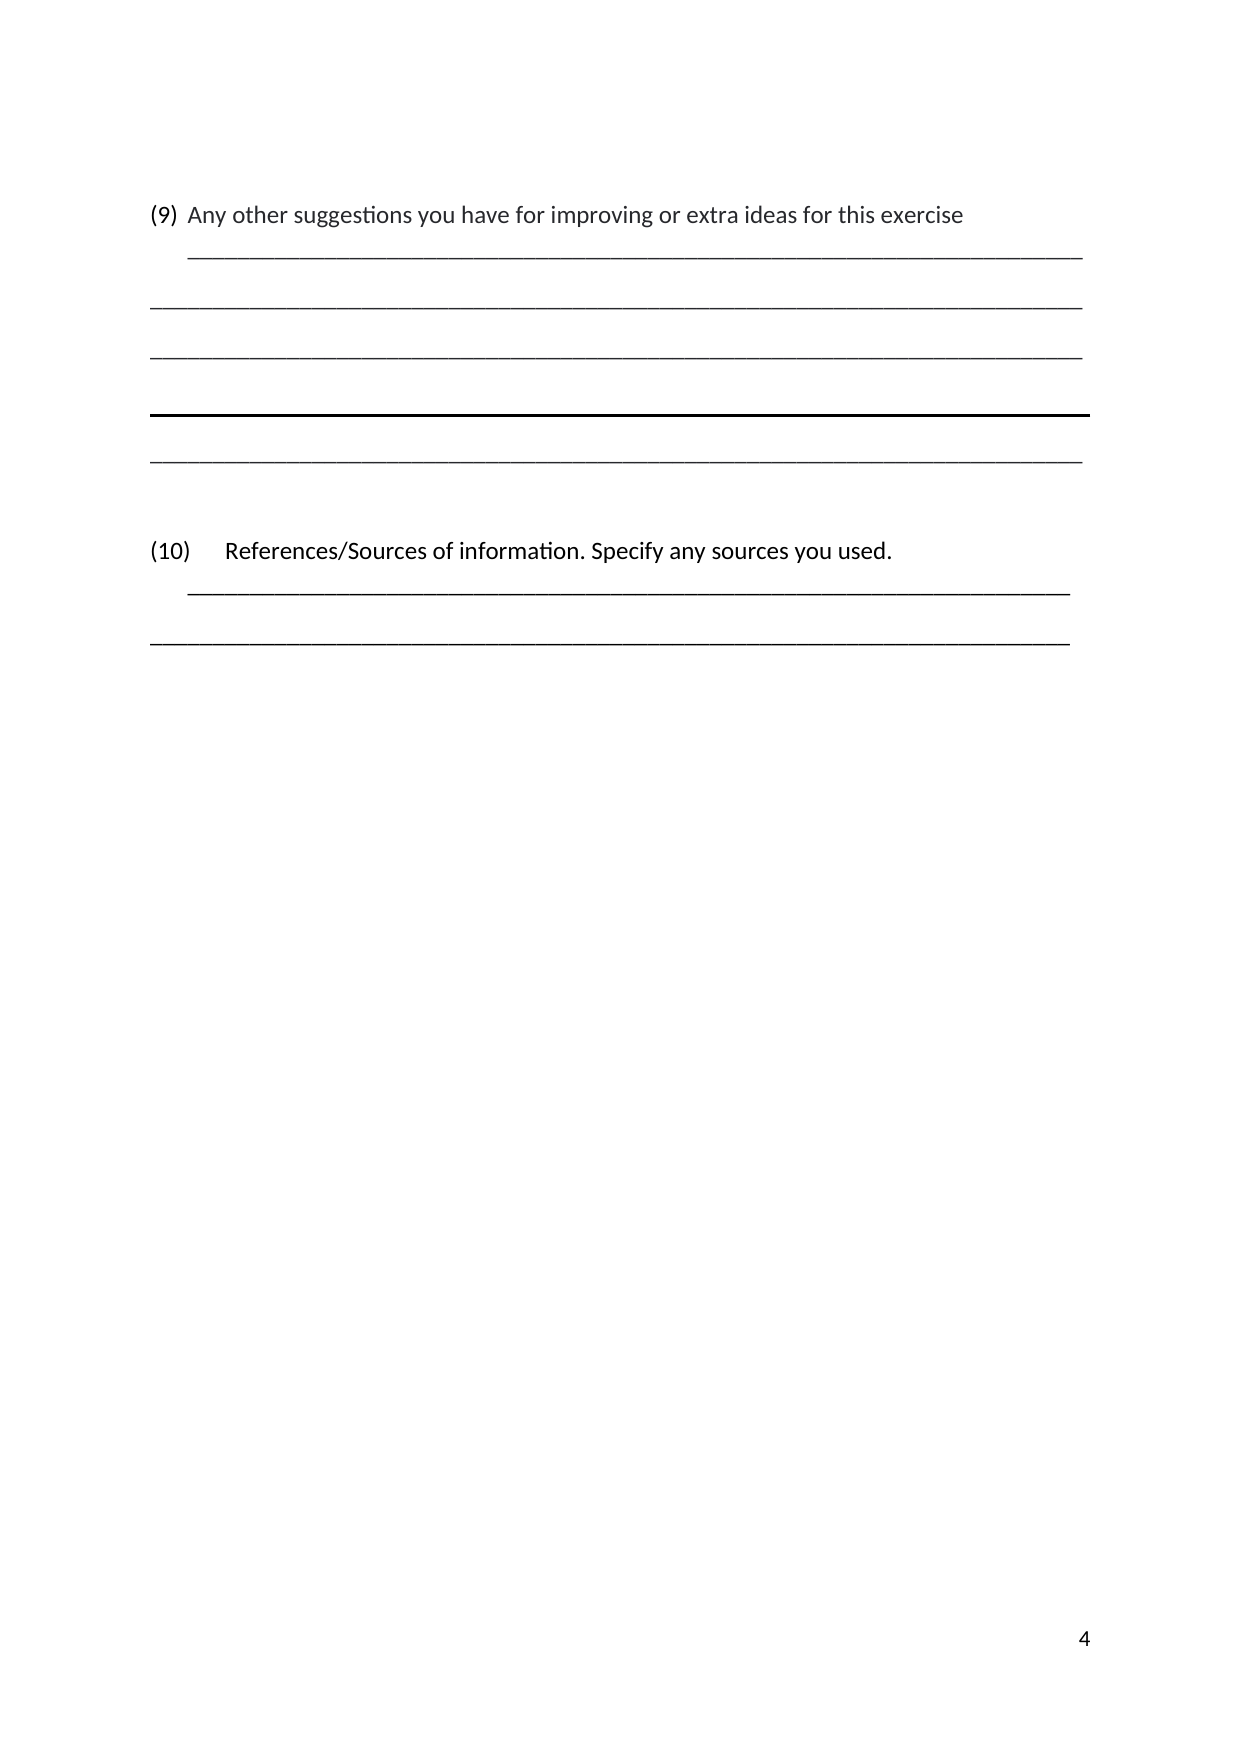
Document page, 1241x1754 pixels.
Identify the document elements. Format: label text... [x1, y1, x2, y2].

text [150, 282, 1090, 313]
list Any other suggestions you have for improving or extra ideas for this exercise ________________________________________________________________________ [150, 199, 1090, 263]
list References/Sources of information. Specify any sources you used. _______________________________________________________________________ [150, 535, 1090, 599]
text ___________________________________________________________________________ [150, 332, 1090, 362]
text __________________________________________________________________________ [150, 618, 1090, 648]
text ___________________________________________________________________________ [150, 436, 1090, 467]
